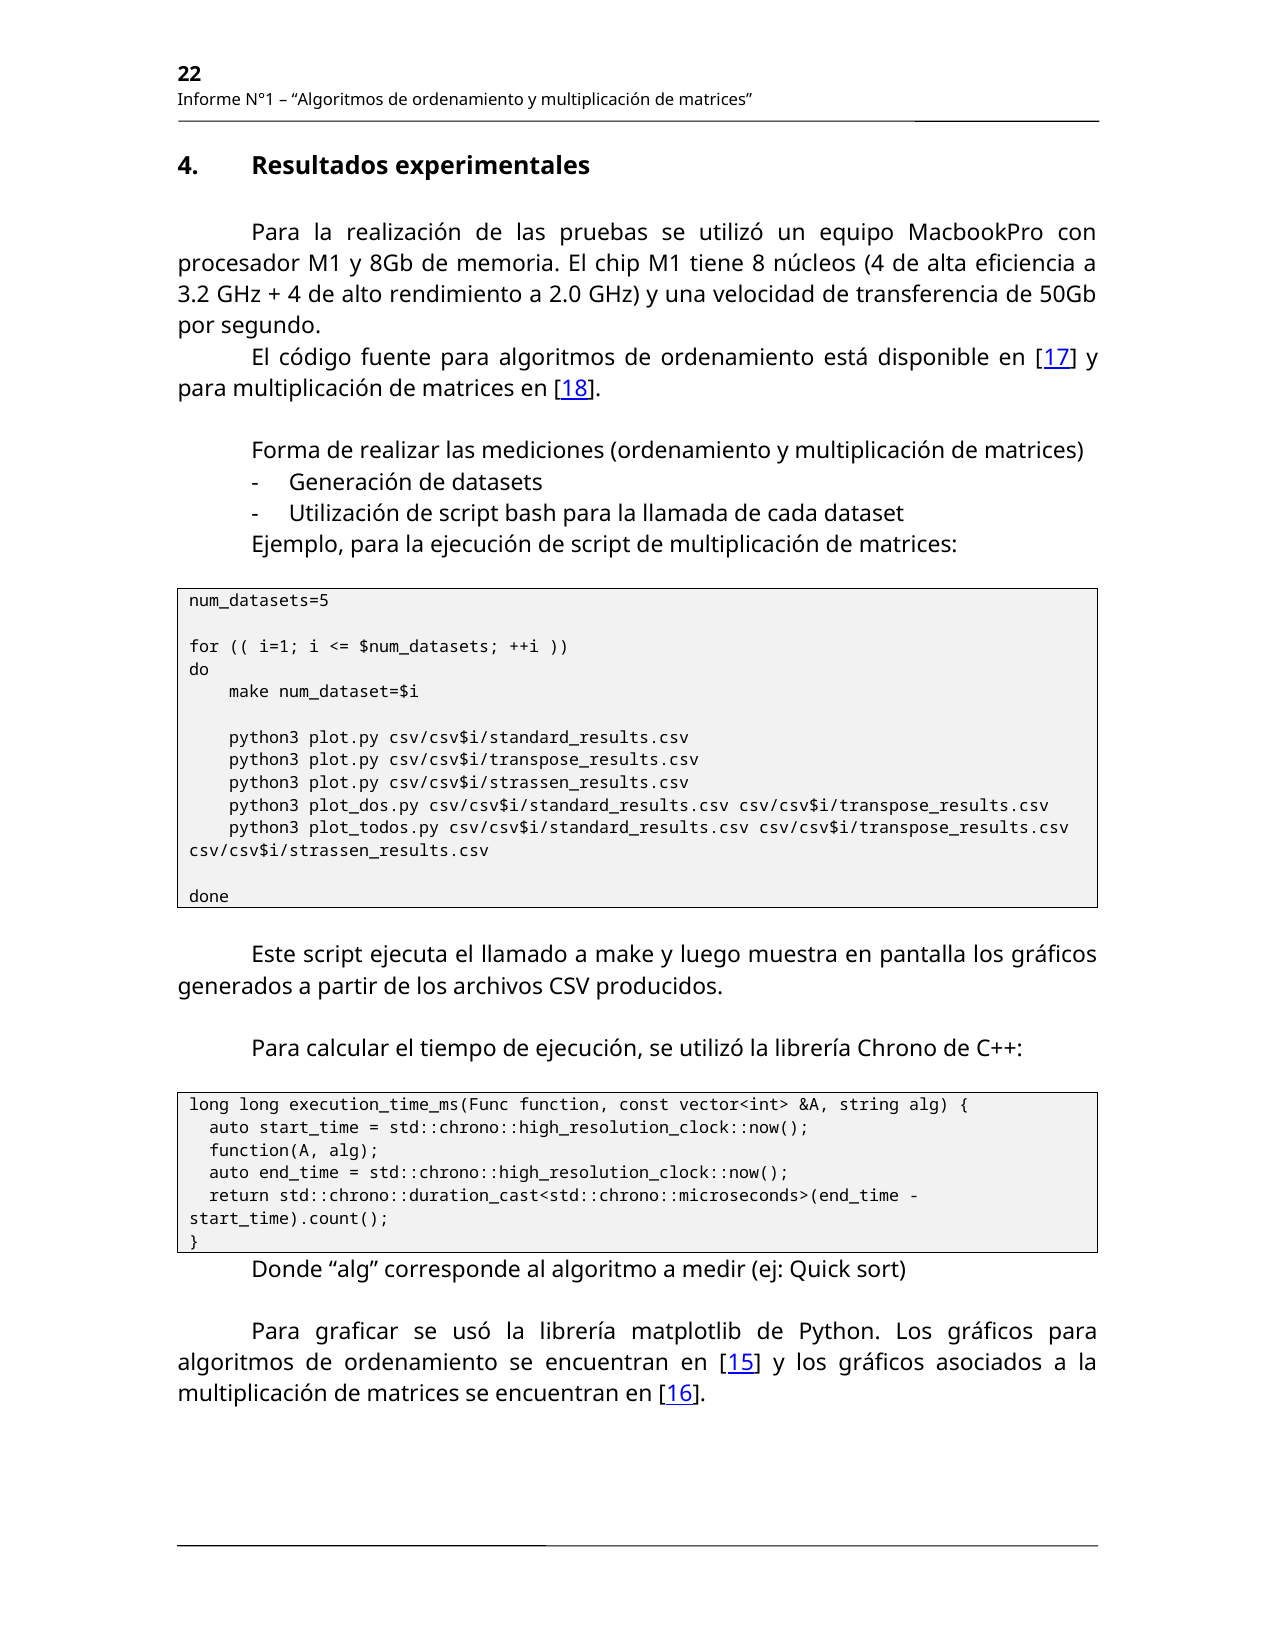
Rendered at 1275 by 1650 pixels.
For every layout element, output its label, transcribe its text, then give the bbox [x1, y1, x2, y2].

text Para graficar se usó la librería matplotlib de Python. Los gráficos para algoritmos de ordenamiento se encuentran en [15] y los gráficos asociados a la multiplicación de matrices se encuentran en [16]. [177, 1315, 1098, 1408]
text Forma de realizar las mediciones (ordenamiento y multiplicación de matrices) [177, 434, 1098, 466]
text Para la realización de las pruebas se utilizó un equipo MacbookPro con procesador M1 y 8Gb de memoria. El chip M1 tiene 8 núcleos (4 de alta eficiencia a 3.2 GHz + 4 de alto rendimiento a 2.0 GHz) y una velocidad de transferencia de 50Gb por segundo. [177, 216, 1098, 341]
text Para calcular el tiempo de ejecución, se utilizó la librería Chrono de C++: [177, 1032, 1098, 1063]
text El código fuente para algoritmos de ordenamiento está disponible en [17] y para multiplicación de matrices en [18]. [177, 341, 1098, 403]
table_header num_datasets=5 for (( i=1; i <= $num_datasets; ++i )) do make num_dataset=$i python3 plot.py csv/csv$i/standard_results.csv python3 plot.py csv/csv$i/transpose_results.csv python3 plot.py csv/csv$i/strassen_results.csv python3 plot_dos.py csv/csv$i/standard_results.csv csv/csv$i/transpose_results.csv python3 plot_todos.py csv/csv$i/standard_results.csv csv/csv$i/transpose_results.csv csv/csv$i/strassen_results.csv done [178, 589, 1097, 907]
subtitle 4. Resultados experimentales [177, 148, 1098, 182]
list Generación de datasets [251, 466, 1098, 497]
text Este script ejecuta el llamado a make y luego muestra en pantalla los gráficos generados a partir de los archivos CSV producidos. [177, 938, 1098, 1001]
list Utilización de script bash para la llamada de cada dataset [251, 497, 1098, 528]
text Donde “alg” corresponde al algoritmo a medir (ej: Quick sort) [177, 1253, 1098, 1284]
text Ejemplo, para la ejecución de script de multiplicación de matrices: [251, 528, 1098, 559]
table_header long long execution_time_ms(Func function, const vector<int> &A, string alg) { auto start_time = std::chrono::high_resolution_clock::now(); function(A, alg); auto end_time = std::chrono::high_resolution_clock::now(); return std::chrono::duration_cast<std::chrono::microseconds>(end_time - start_time).count(); } [178, 1093, 1097, 1252]
